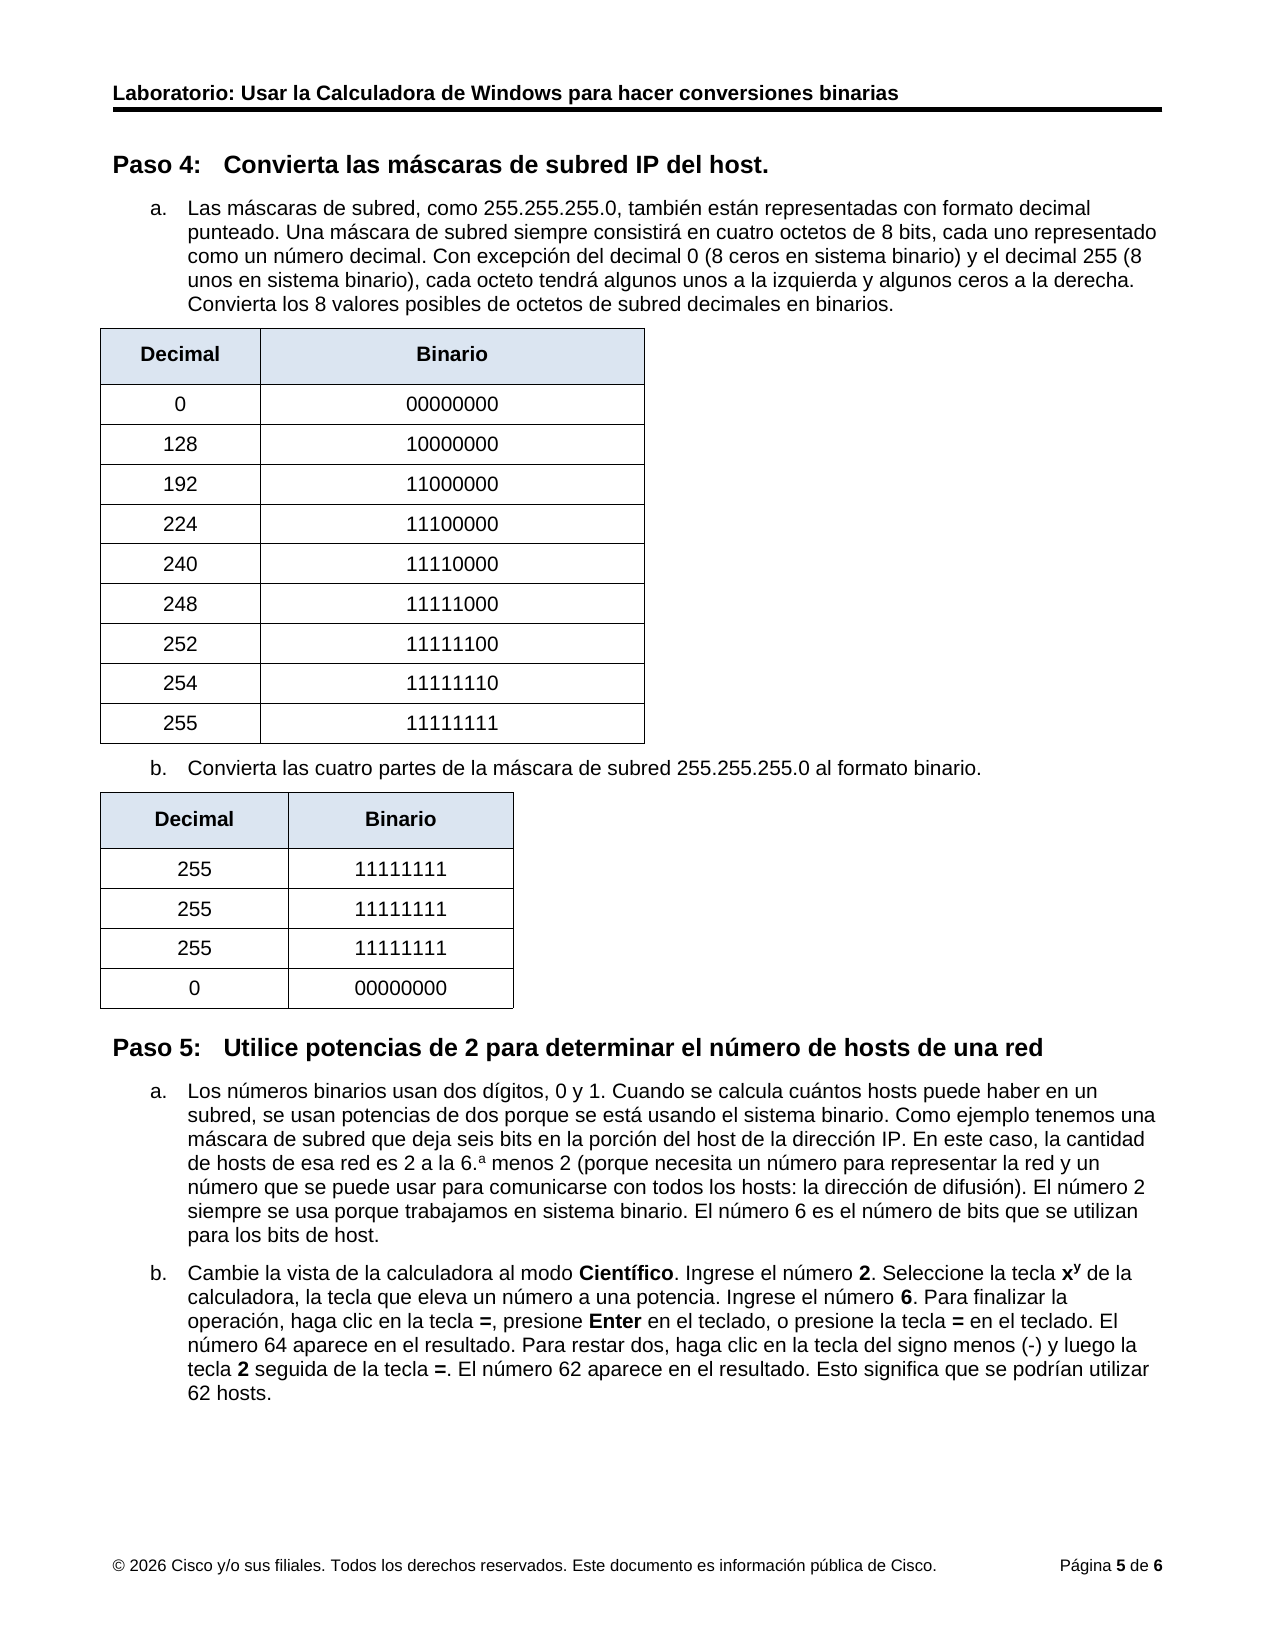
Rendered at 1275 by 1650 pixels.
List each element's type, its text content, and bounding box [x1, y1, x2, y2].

table_header Binario [261, 329, 644, 384]
table_cell 10000000 [261, 425, 644, 463]
table_cell 00000000 [289, 969, 513, 1008]
table_cell 11110000 [261, 544, 644, 583]
table_header Binario [289, 793, 513, 848]
table_cell 0 [101, 385, 260, 424]
table_cell 255 [101, 849, 288, 888]
table_cell 192 [101, 465, 260, 503]
table_cell 11111100 [261, 624, 644, 663]
list Convierta las cuatro partes de la máscara de subred 255.255.255.0 al formato binario. [150, 756, 1162, 780]
table_cell 11111111 [289, 929, 513, 968]
list Utilice potencias de 2 para determinar el número de hosts de una red [112, 1033, 1162, 1062]
table_header Decimal [101, 793, 288, 848]
table_cell 11111111 [289, 889, 513, 928]
table_cell 240 [101, 544, 260, 583]
table_cell 248 [101, 584, 260, 623]
list Los números binarios usan dos dígitos, 0 y 1. Cuando se calcula cuántos hosts puede haber en un subred, se usan potencias de dos porque se está usando el sistema binario. Como ejemplo tenemos una máscara de subred que deja seis bits en la porción del host de la dirección IP. En este caso, la cantidad de hosts de esa red es 2 a la 6.a menos 2 (porque necesita un número para representar la red y un número que se puede usar para comunicarse con todos los hosts: la dirección de difusión). El número 2 siempre se usa porque trabajamos en sistema binario. El número 6 es el número de bits que se utilizan para los bits de host. [150, 1079, 1162, 1247]
table_cell 00000000 [261, 385, 644, 424]
table_cell 11100000 [261, 505, 644, 543]
table_cell 11111000 [261, 584, 644, 623]
list Cambie la vista de la calculadora al modo Científico. Ingrese el número 2. Seleccione la tecla xy de la calculadora, la tecla que eleva un número a una potencia. Ingrese el número 6. Para finalizar la operación, haga clic en la tecla =, presione Enter en el teclado, o presione la tecla = en el teclado. El número 64 aparece en el resultado. Para restar dos, haga clic en la tecla del signo menos (-) y luego la tecla 2 seguida de la tecla =. El número 62 aparece en el resultado. Esto significa que se podrían utilizar 62 hosts. [150, 1259, 1162, 1404]
table_cell 0 [101, 969, 288, 1008]
table_cell 255 [101, 929, 288, 968]
list Convierta las máscaras de subred IP del host. [112, 150, 1162, 179]
table_cell 11111111 [261, 704, 644, 743]
table_header Decimal [101, 329, 260, 384]
table_cell 11000000 [261, 465, 644, 503]
table_cell 255 [101, 704, 260, 743]
table_cell 11111111 [289, 849, 513, 888]
table_cell 224 [101, 505, 260, 543]
table_cell 11111110 [261, 664, 644, 703]
list Las máscaras de subred, como 255.255.255.0, también están representadas con formato decimal punteado. Una máscara de subred siempre consistirá en cuatro octetos de 8 bits, cada uno representado como un número decimal. Con excepción del decimal 0 (8 ceros en sistema binario) y el decimal 255 (8 unos en sistema binario), cada octeto tendrá algunos unos a la izquierda y algunos ceros a la derecha. Convierta los 8 valores posibles de octetos de subred decimales en binarios. [150, 196, 1162, 315]
table_cell 254 [101, 664, 260, 703]
table_cell 128 [101, 425, 260, 463]
table_cell 252 [101, 624, 260, 663]
table_cell 255 [101, 889, 288, 928]
